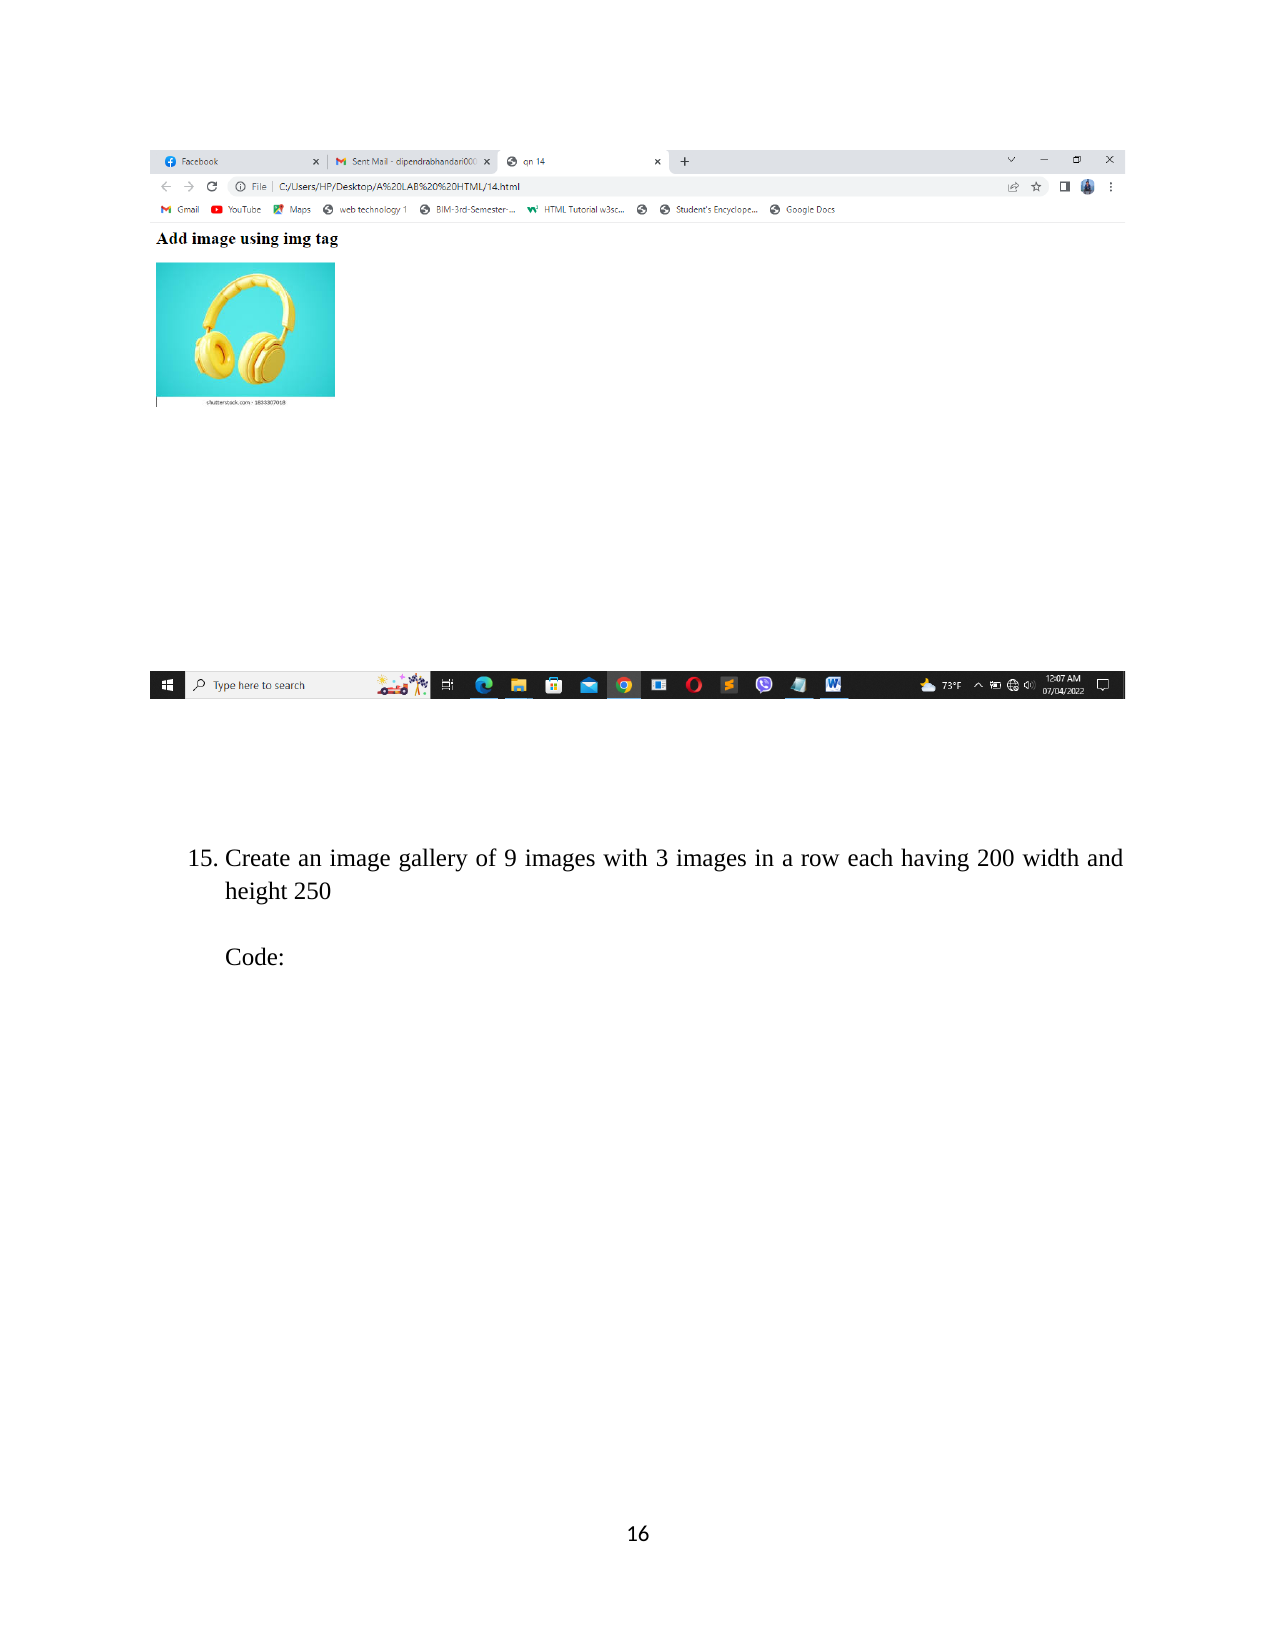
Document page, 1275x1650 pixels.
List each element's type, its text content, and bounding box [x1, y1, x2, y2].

list Code: [225, 942, 1125, 971]
list Create an image gallery of 9 images with 3 images in a row each having 200 width and height 250 [187, 843, 1125, 905]
picture [150, 150, 1125, 699]
